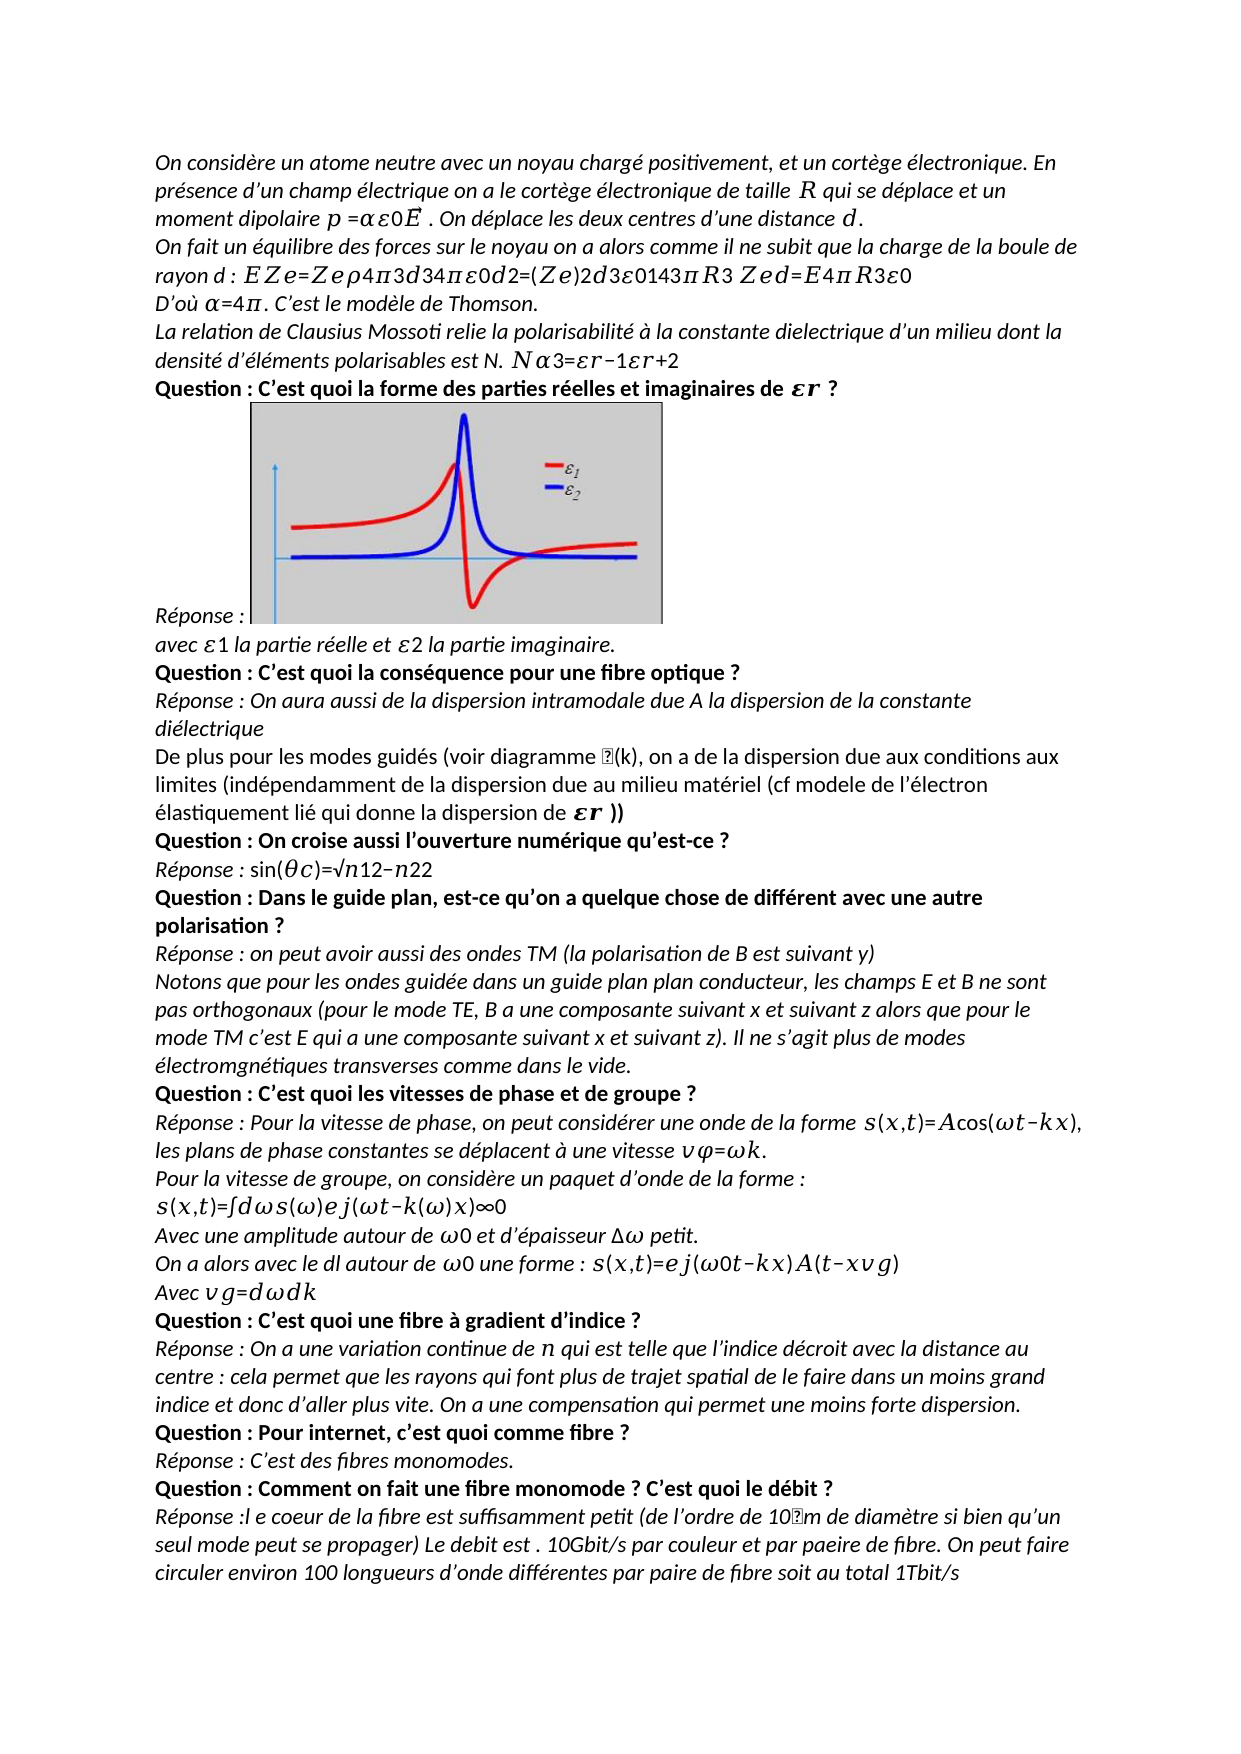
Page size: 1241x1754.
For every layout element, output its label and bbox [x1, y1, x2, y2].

table_cell [148, 148, 1093, 1586]
